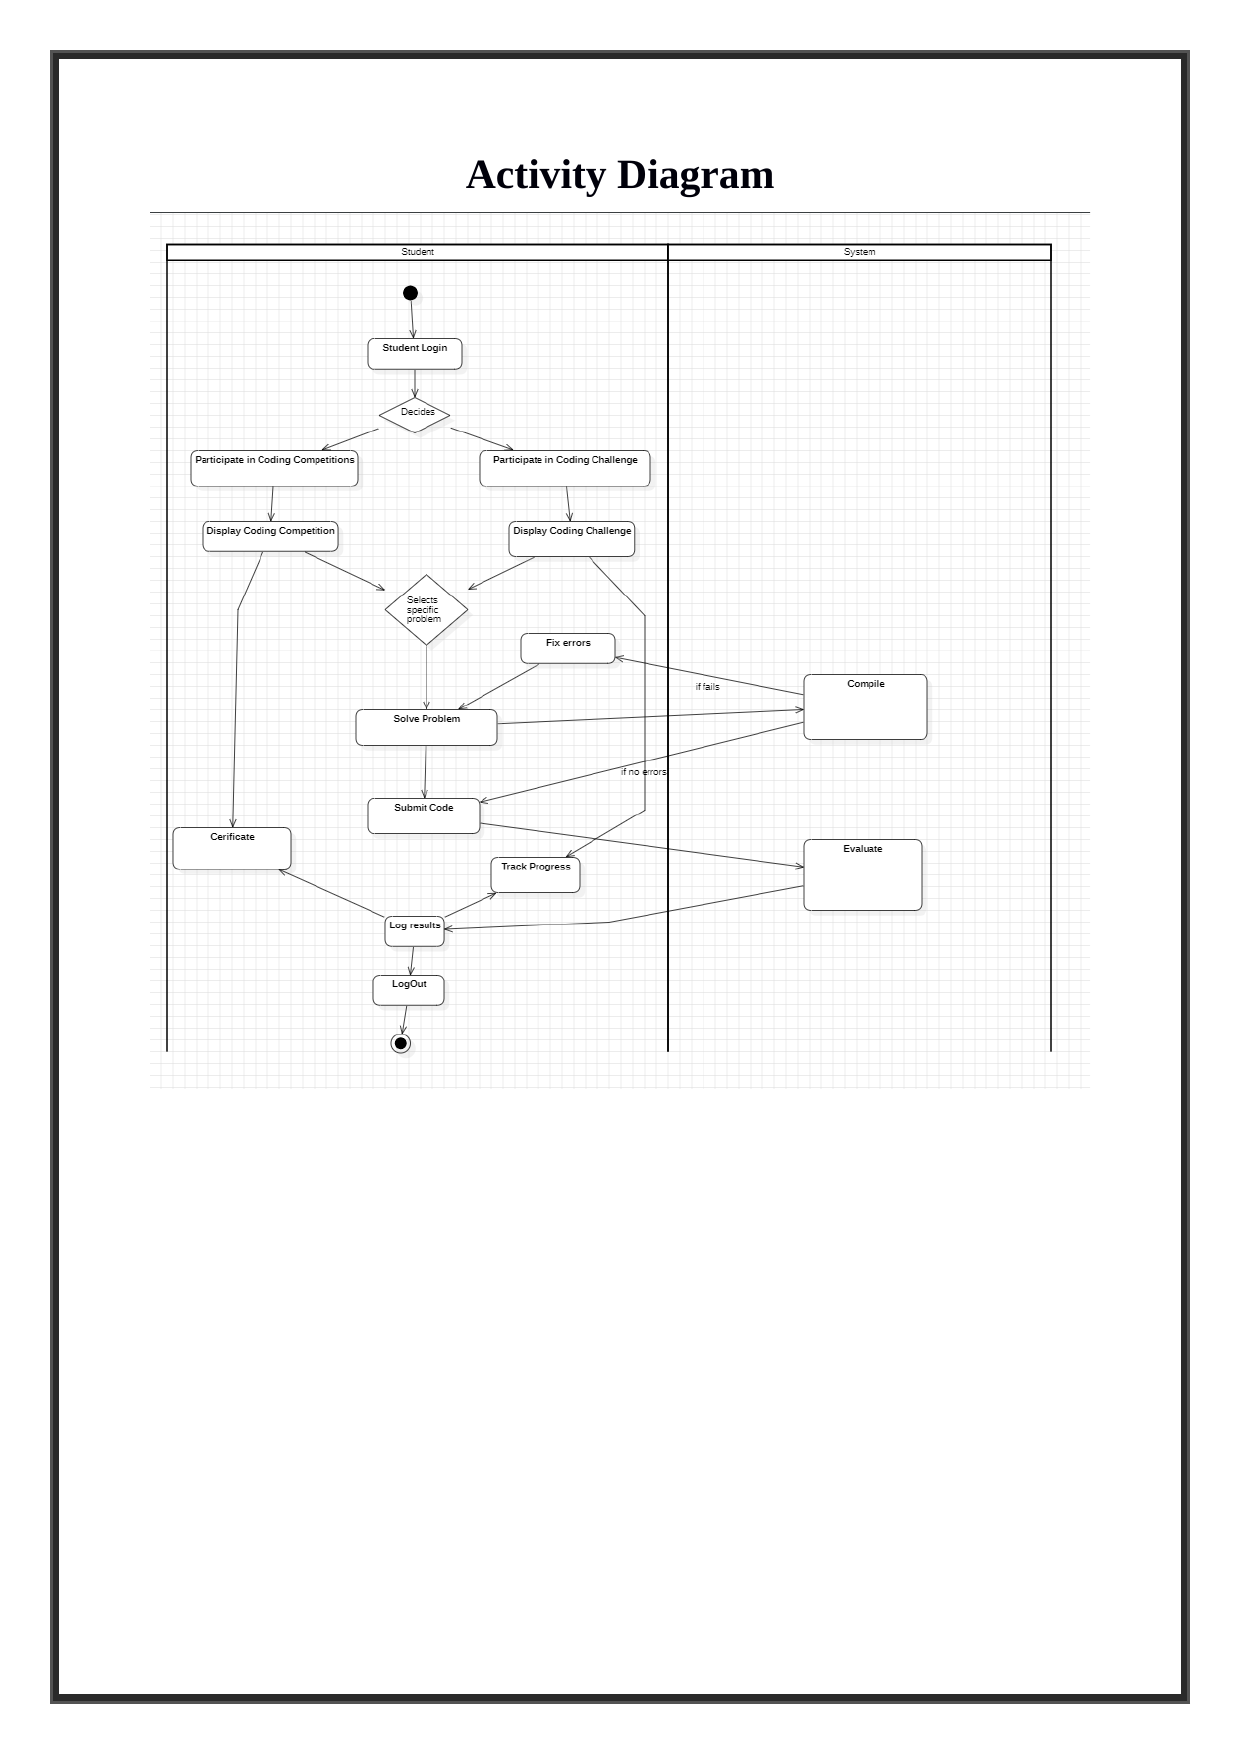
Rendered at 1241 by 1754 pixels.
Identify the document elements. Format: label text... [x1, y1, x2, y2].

picture [150, 212, 1091, 1089]
text Activity Diagram [150, 150, 1090, 198]
